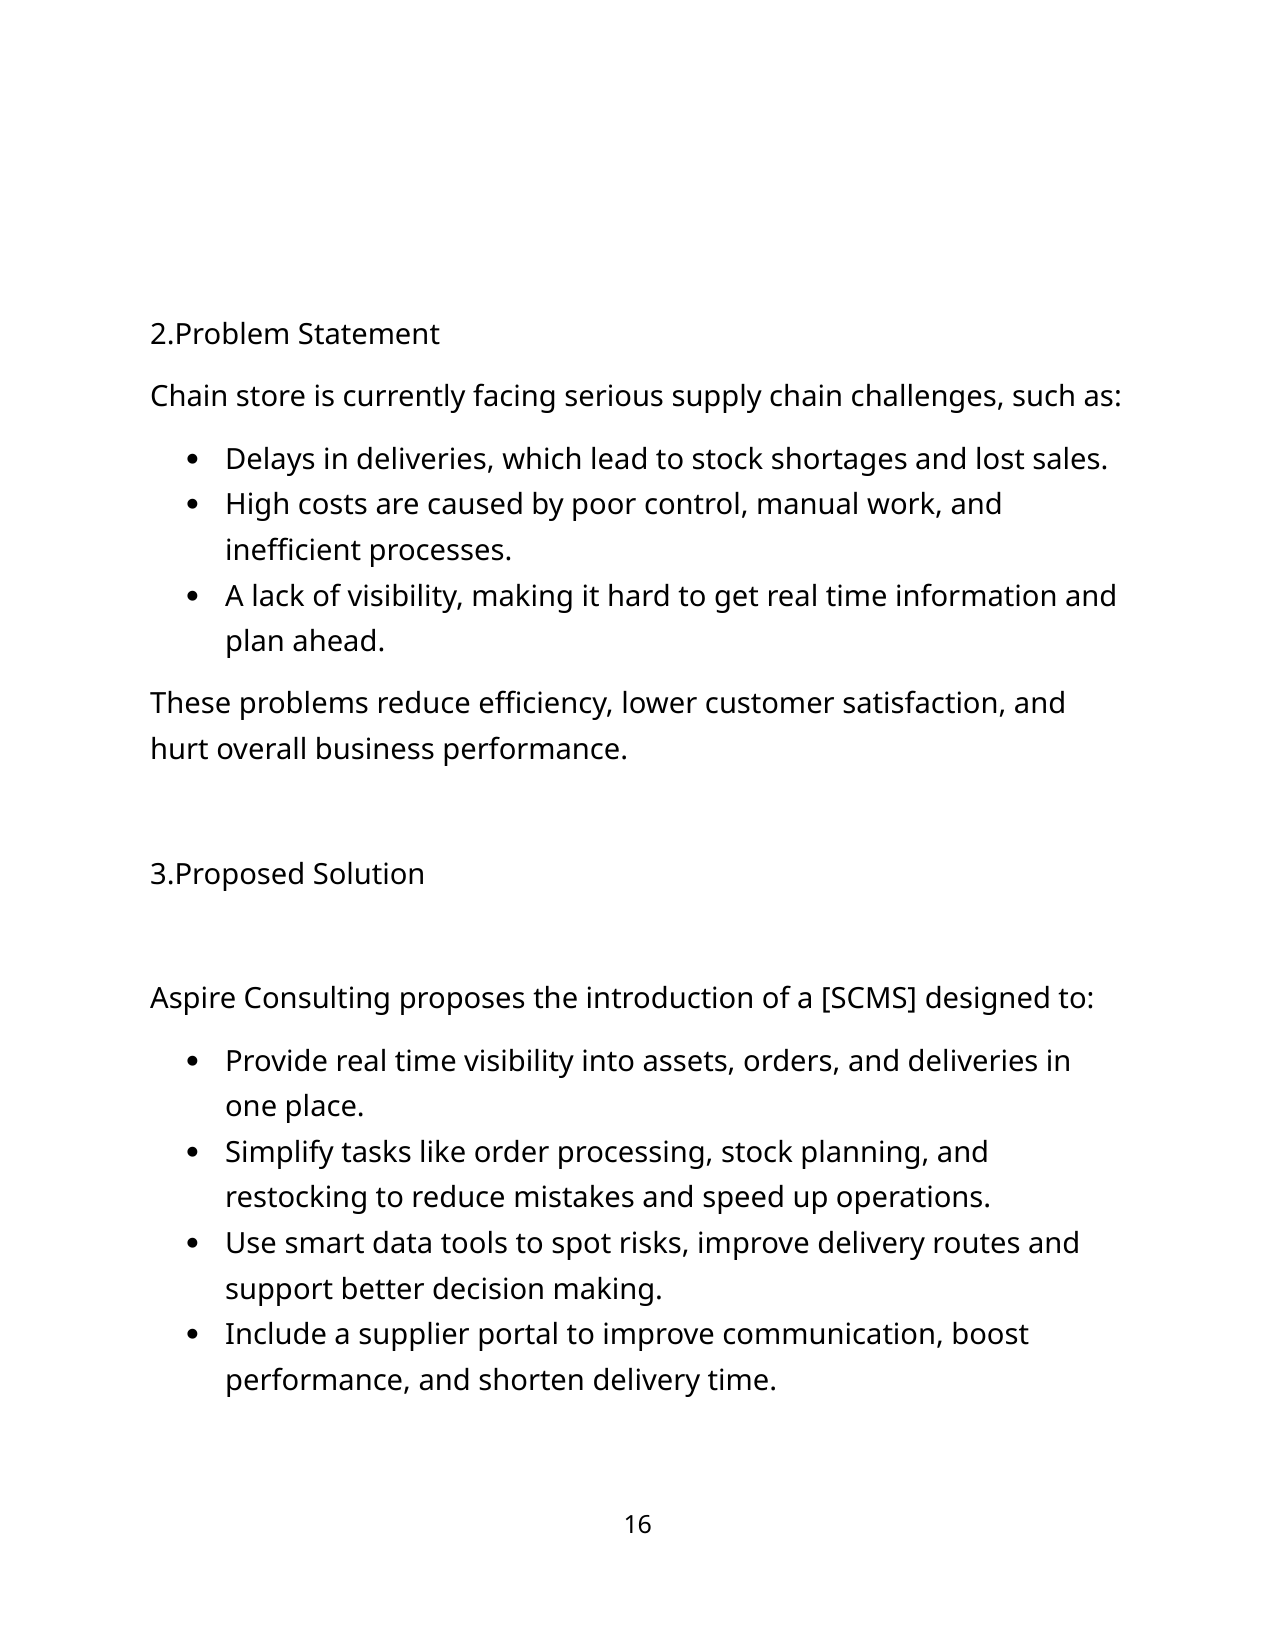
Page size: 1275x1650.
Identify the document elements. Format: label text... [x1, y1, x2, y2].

text Chain store is currently facing serious supply chain challenges, such as: [150, 376, 1125, 415]
list Delays in deliveries, which lead to stock shortages and lost sales. [187, 438, 1125, 478]
text These problems reduce efficiency, lower customer satisfaction, and hurt overall business performance. [150, 683, 1125, 768]
text 2.Problem Statement [150, 313, 1125, 353]
list Include a supplier portal to improve communication, boost performance, and shorten delivery time. [187, 1314, 1125, 1399]
list Simplify tasks like order processing, stock planning, and restocking to reduce mistakes and speed up operations. [187, 1131, 1125, 1216]
list Provide real time visibility into assets, orders, and deliveries in one place. [187, 1040, 1125, 1125]
list Use smart data tools to spot risks, improve delivery routes and support better decision making. [187, 1222, 1125, 1308]
list High costs are caused by poor control, manual work, and inefficient processes. [187, 484, 1125, 569]
list A lack of visibility, making it hard to get real time information and plan ahead. [187, 575, 1125, 660]
text 3.Proposed Solution [150, 853, 1125, 893]
text Aspire Consulting proposes the introduction of a [SCMS] designed to: [150, 978, 1125, 1017]
